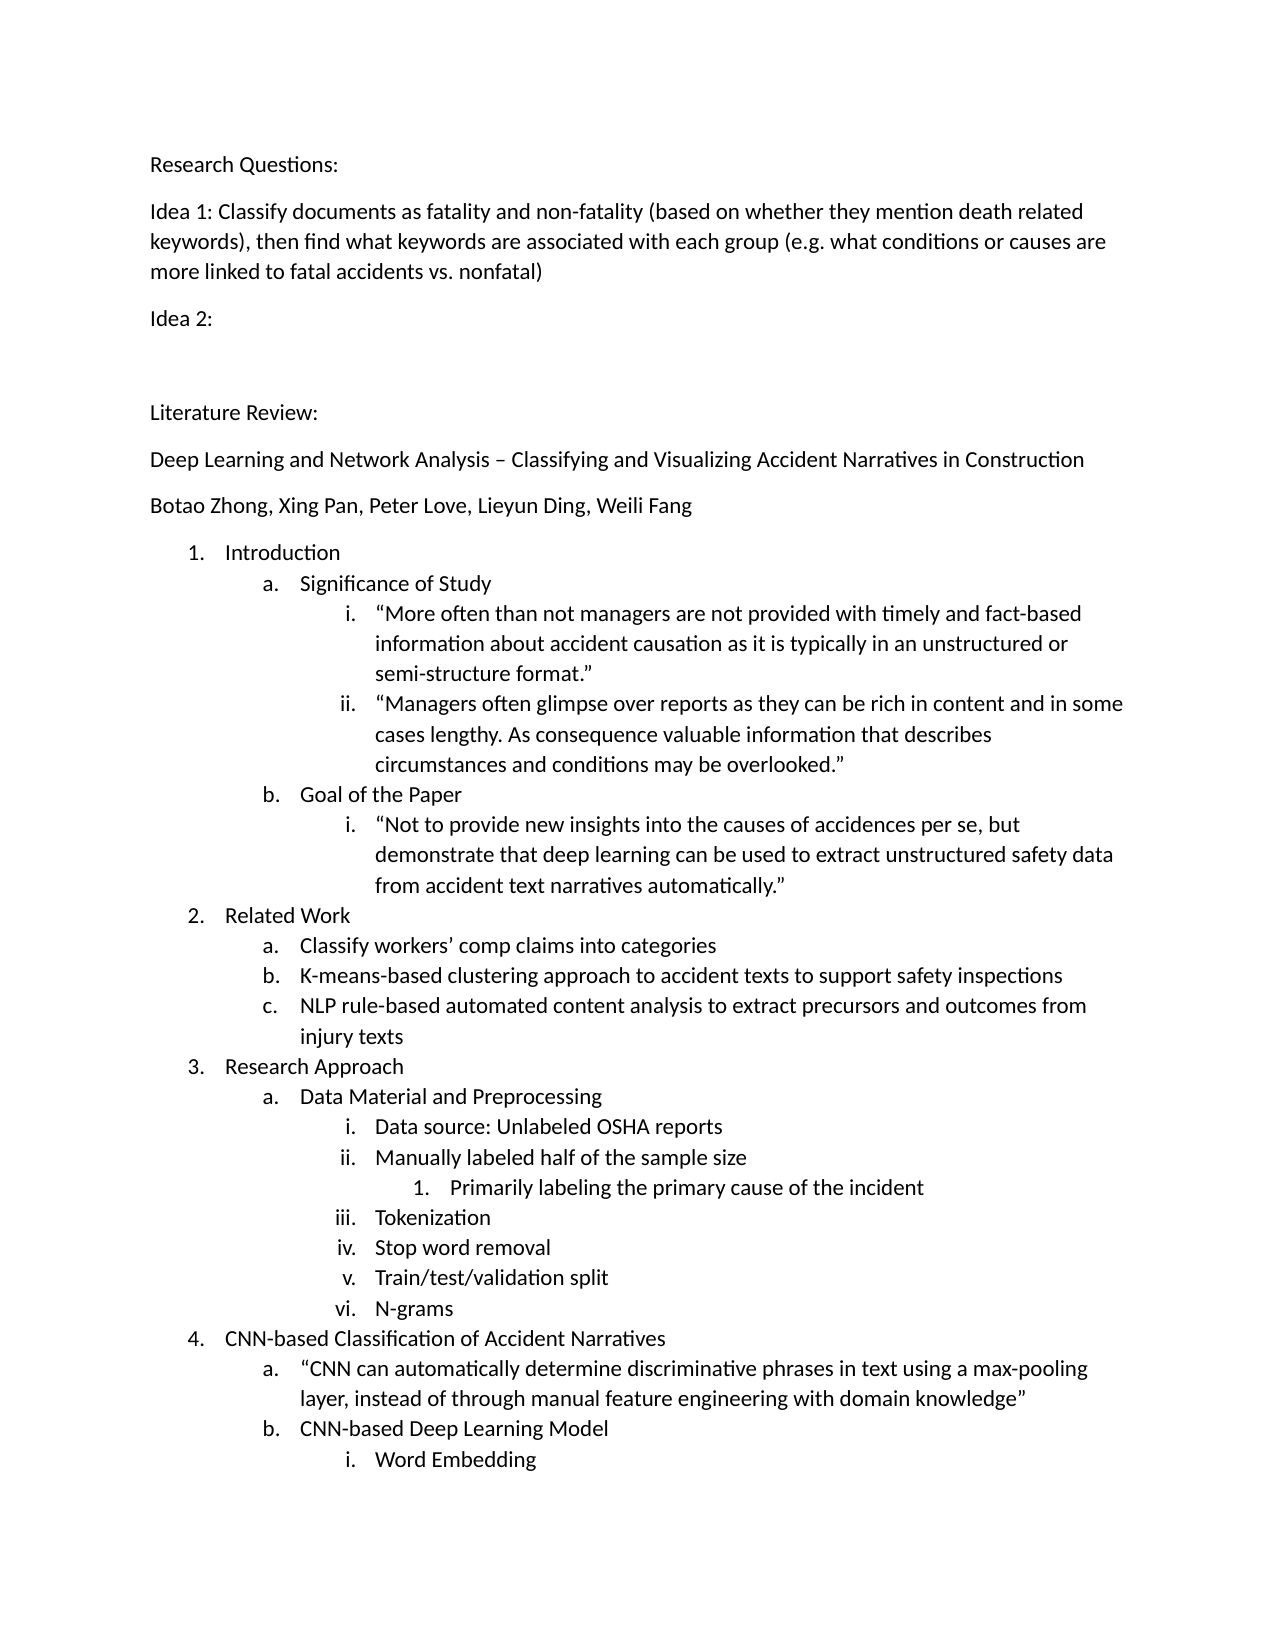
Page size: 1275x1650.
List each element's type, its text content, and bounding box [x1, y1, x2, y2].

text Idea 1: Classify documents as fatality and non-fatality (based on whether they mention death related keywords), then find what keywords are associated with each group (e.g. what conditions or causes are more linked to fatal accidents vs. nonfatal) [150, 197, 1125, 285]
list Primarily labeling the primary cause of the incident [412, 1173, 1125, 1201]
list Significance of Study [262, 569, 1125, 597]
list NLP rule-based automated content analysis to extract precursors and outcomes from injury texts [262, 992, 1125, 1050]
text Botao Zhong, Xing Pan, Peter Love, Lieyun Ding, Weili Fang [150, 492, 1125, 520]
text Deep Learning and Network Analysis – Classifying and Visualizing Accident Narratives in Construction [150, 445, 1125, 473]
text Idea 2: [150, 304, 1125, 332]
list Stop word removal [356, 1233, 1125, 1261]
list Manually labeled half of the sample size [356, 1143, 1125, 1171]
text Research Questions: [150, 150, 1125, 178]
list CNN-based Classification of Accident Narratives [187, 1324, 1125, 1352]
list “More often than not managers are not provided with timely and fact-based information about accident causation as it is typically in an unstructured or semi-structure format.” [356, 599, 1125, 687]
list CNN-based Deep Learning Model [262, 1414, 1125, 1443]
list Tokenization [356, 1203, 1125, 1231]
list Word Embedding [356, 1445, 1125, 1473]
list “Managers often glimpse over reports as they can be rich in content and in some cases lengthy. As consequence valuable information that describes circumstances and conditions may be overlooked.” [356, 689, 1125, 778]
list “Not to provide new insights into the causes of accidences per se, but demonstrate that deep learning can be used to extract unstructured safety data from accident text narratives automatically.” [356, 810, 1125, 899]
list N-grams [356, 1294, 1125, 1322]
list Classify workers’ comp claims into categories [262, 931, 1125, 959]
list K-means-based clustering approach to accident texts to support safety inspections [262, 961, 1125, 989]
list Related Work [187, 901, 1125, 929]
list Research Approach [187, 1052, 1125, 1080]
text Literature Review: [150, 398, 1125, 426]
list Data source: Unlabeled OSHA reports [356, 1112, 1125, 1141]
list Train/test/validation split [356, 1263, 1125, 1292]
list Introduction [187, 538, 1125, 567]
list Goal of the Paper [262, 780, 1125, 808]
list Data Material and Preprocessing [262, 1082, 1125, 1110]
